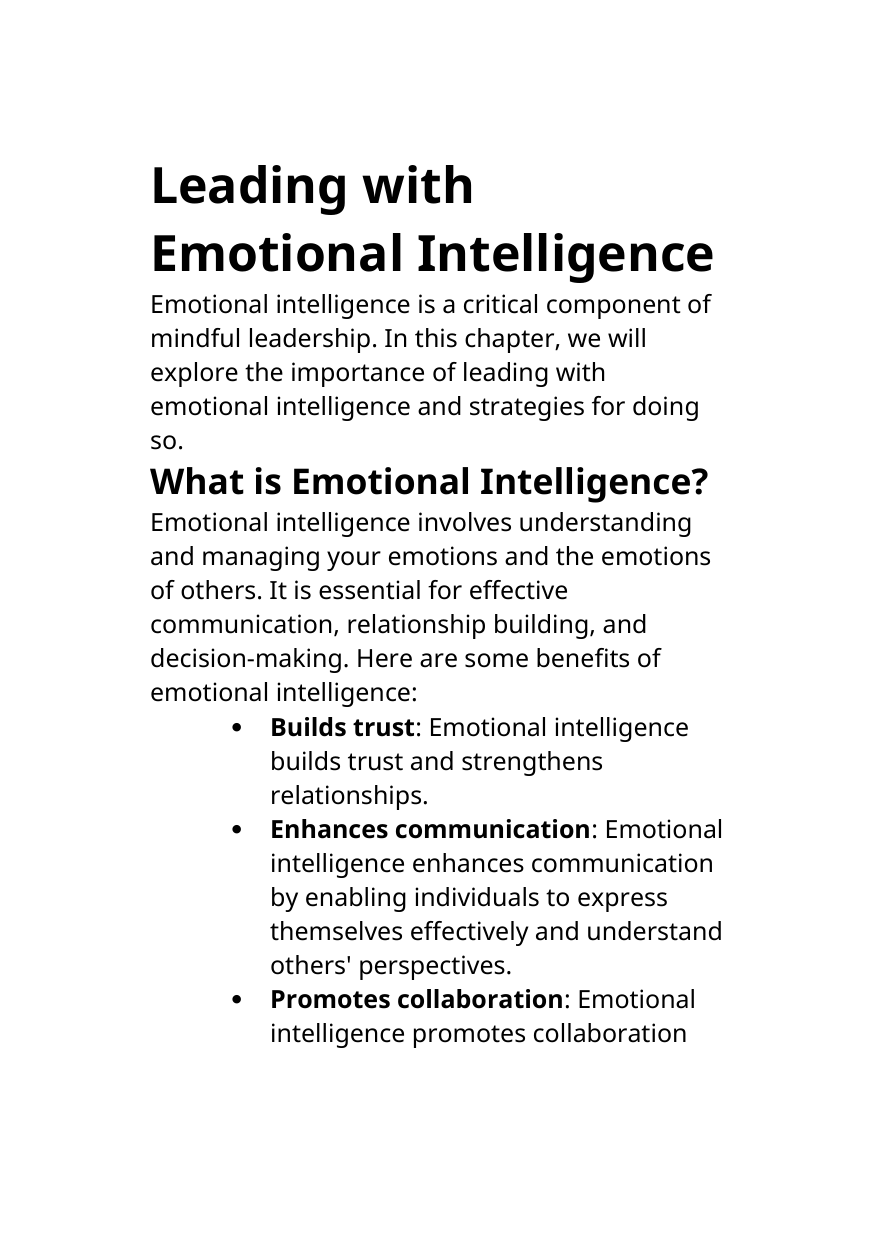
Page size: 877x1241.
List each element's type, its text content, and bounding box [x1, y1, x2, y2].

subtitle Leading with Emotional Intelligence [150, 150, 727, 286]
subtitle What is Emotional Intelligence? [150, 457, 727, 505]
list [232, 982, 727, 1050]
text Emotional intelligence involves understanding and managing your emotions and the emotions of others. It is essential for effective communication, relationship building, and decision-making. Here are some benefits of emotional intelligence: [150, 505, 727, 709]
list Enhances communication: Emotional intelligence enhances communication by enabling individuals to express themselves effectively and understand others' perspectives. [232, 811, 727, 982]
list Builds trust: Emotional intelligence builds trust and strengthens relationships. [232, 709, 727, 811]
text Emotional intelligence is a critical component of mindful leadership. In this chapter, we will explore the importance of leading with emotional intelligence and strategies for doing so. [150, 286, 727, 457]
